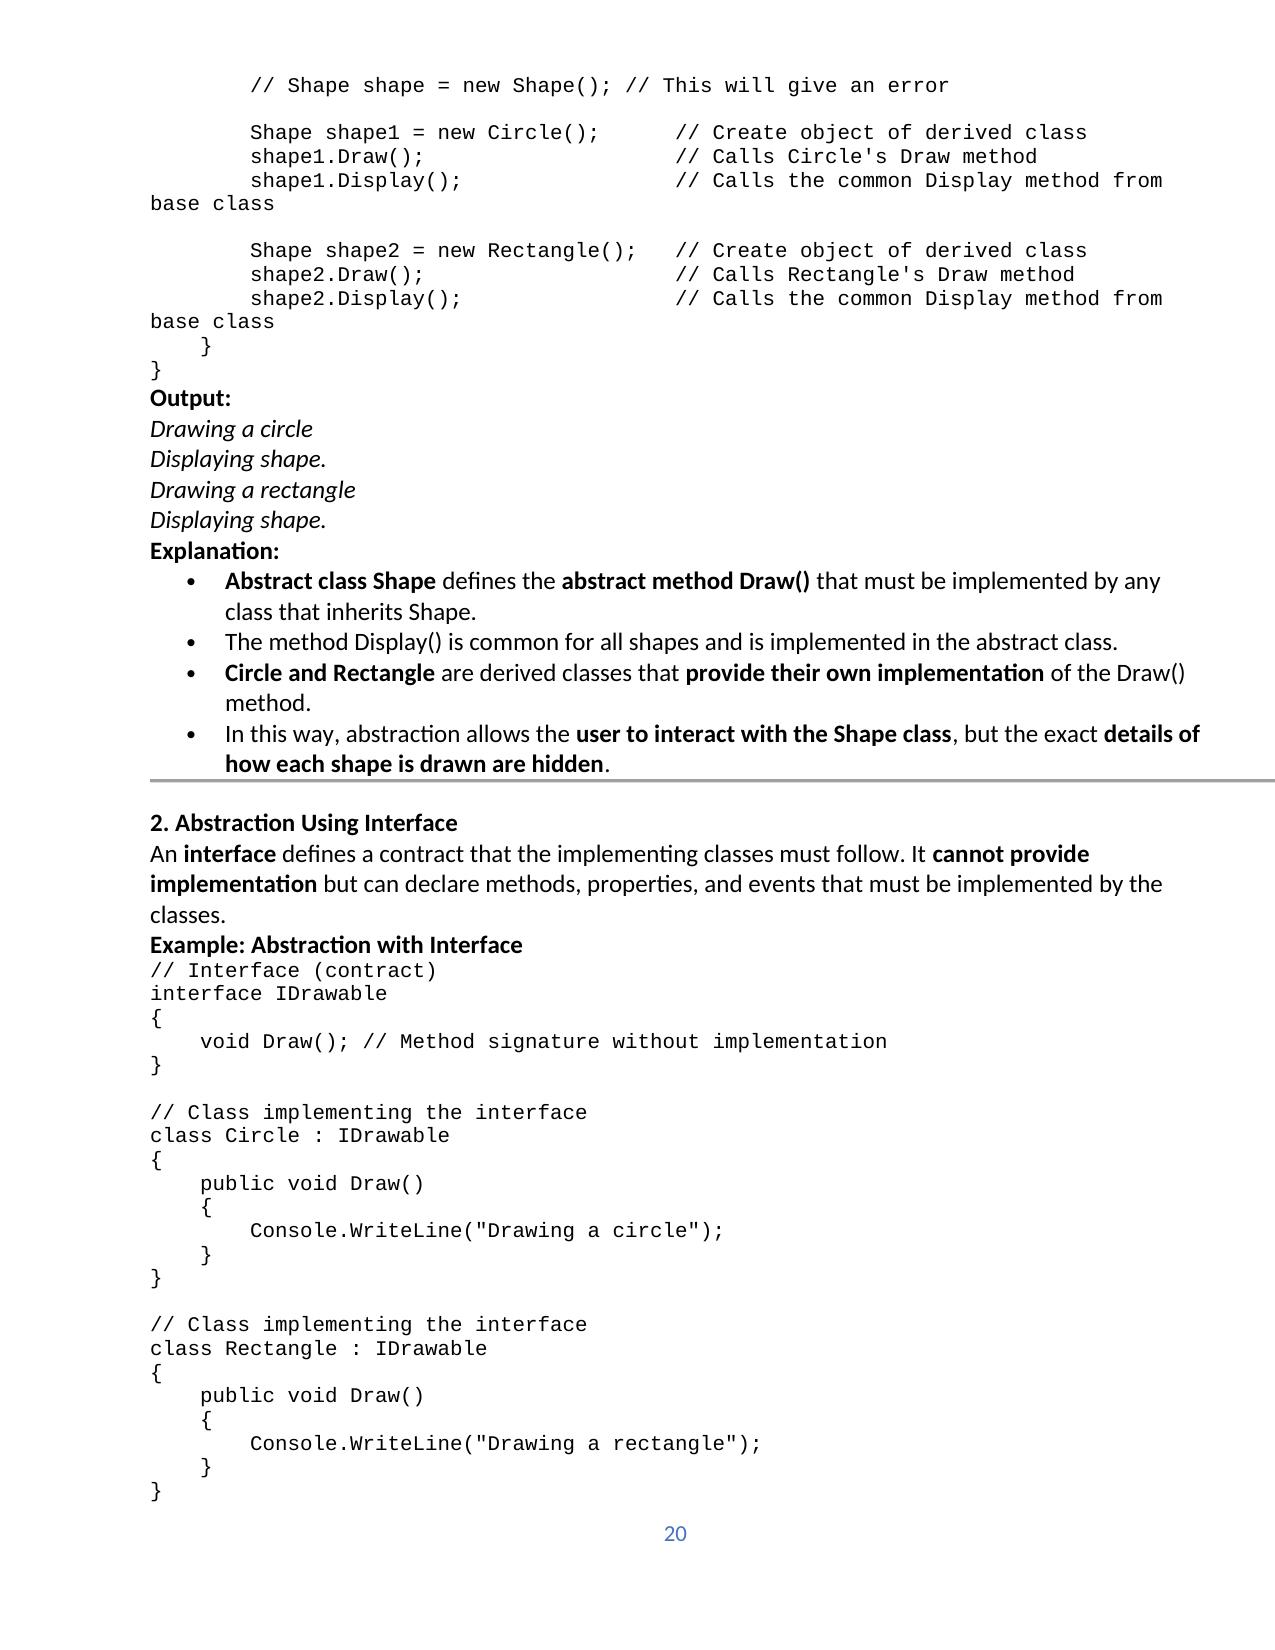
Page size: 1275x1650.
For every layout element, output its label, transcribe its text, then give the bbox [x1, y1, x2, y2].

text shape2.Display(); // Calls the common Display method from base class [150, 288, 1200, 335]
text { [150, 1149, 1200, 1173]
text // Class implementing the interface [150, 1102, 1200, 1125]
text shape1.Display(); // Calls the common Display method from base class [150, 169, 1200, 217]
text Example: Abstraction with Interface [150, 929, 1200, 960]
text 2. Abstraction Using Interface [150, 807, 1200, 838]
text public void Draw() [150, 1385, 1200, 1409]
text Displaying shape. [150, 443, 1200, 474]
list In this way, abstraction allows the user to interact with the Shape class, but the exact details of how each shape is drawn are hidden. [187, 718, 1200, 779]
text // Interface (contract) [150, 960, 1200, 983]
text // Shape shape = new Shape(); // This will give an error [150, 75, 1200, 99]
text } [150, 1243, 1200, 1267]
text Console.WriteLine("Drawing a circle"); [150, 1220, 1200, 1243]
text shape2.Draw(); // Calls Rectangle's Draw method [150, 264, 1200, 288]
text Explanation: [150, 535, 1200, 566]
text { [150, 1409, 1200, 1433]
text interface IDrawable [150, 983, 1200, 1007]
list Abstract class Shape defines the abstract method Draw() that must be implemented by any class that inherits Shape. [187, 566, 1200, 627]
text Drawing a rectangle [150, 474, 1200, 504]
text Output: [150, 382, 1200, 413]
list The method Display() is common for all shapes and is implemented in the abstract class. [187, 627, 1200, 657]
list Circle and Rectangle are derived classes that provide their own implementation of the Draw() method. [187, 657, 1200, 718]
text shape1.Draw(); // Calls Circle's Draw method [150, 146, 1200, 169]
text } [150, 1456, 1200, 1480]
text public void Draw() [150, 1173, 1200, 1196]
text } [150, 335, 1200, 359]
text { [150, 1362, 1200, 1385]
text void Draw(); // Method signature without implementation [150, 1031, 1200, 1054]
text } [150, 1267, 1200, 1291]
text Displaying shape. [150, 504, 1200, 535]
text Console.WriteLine("Drawing a rectangle"); [150, 1433, 1200, 1456]
text class Circle : IDrawable [150, 1125, 1200, 1149]
text An interface defines a contract that the implementing classes must follow. It cannot provide implementation but can declare methods, properties, and events that must be implemented by the classes. [150, 838, 1200, 929]
text } [150, 1054, 1200, 1078]
text } [150, 359, 1200, 382]
text Shape shape1 = new Circle(); // Create object of derived class [150, 122, 1200, 146]
text Shape shape2 = new Rectangle(); // Create object of derived class [150, 241, 1200, 264]
text } [150, 1480, 1200, 1504]
text Drawing a circle [150, 413, 1200, 443]
text { [150, 1196, 1200, 1220]
text // Class implementing the interface [150, 1314, 1200, 1338]
text class Rectangle : IDrawable [150, 1338, 1200, 1362]
text { [150, 1007, 1200, 1031]
